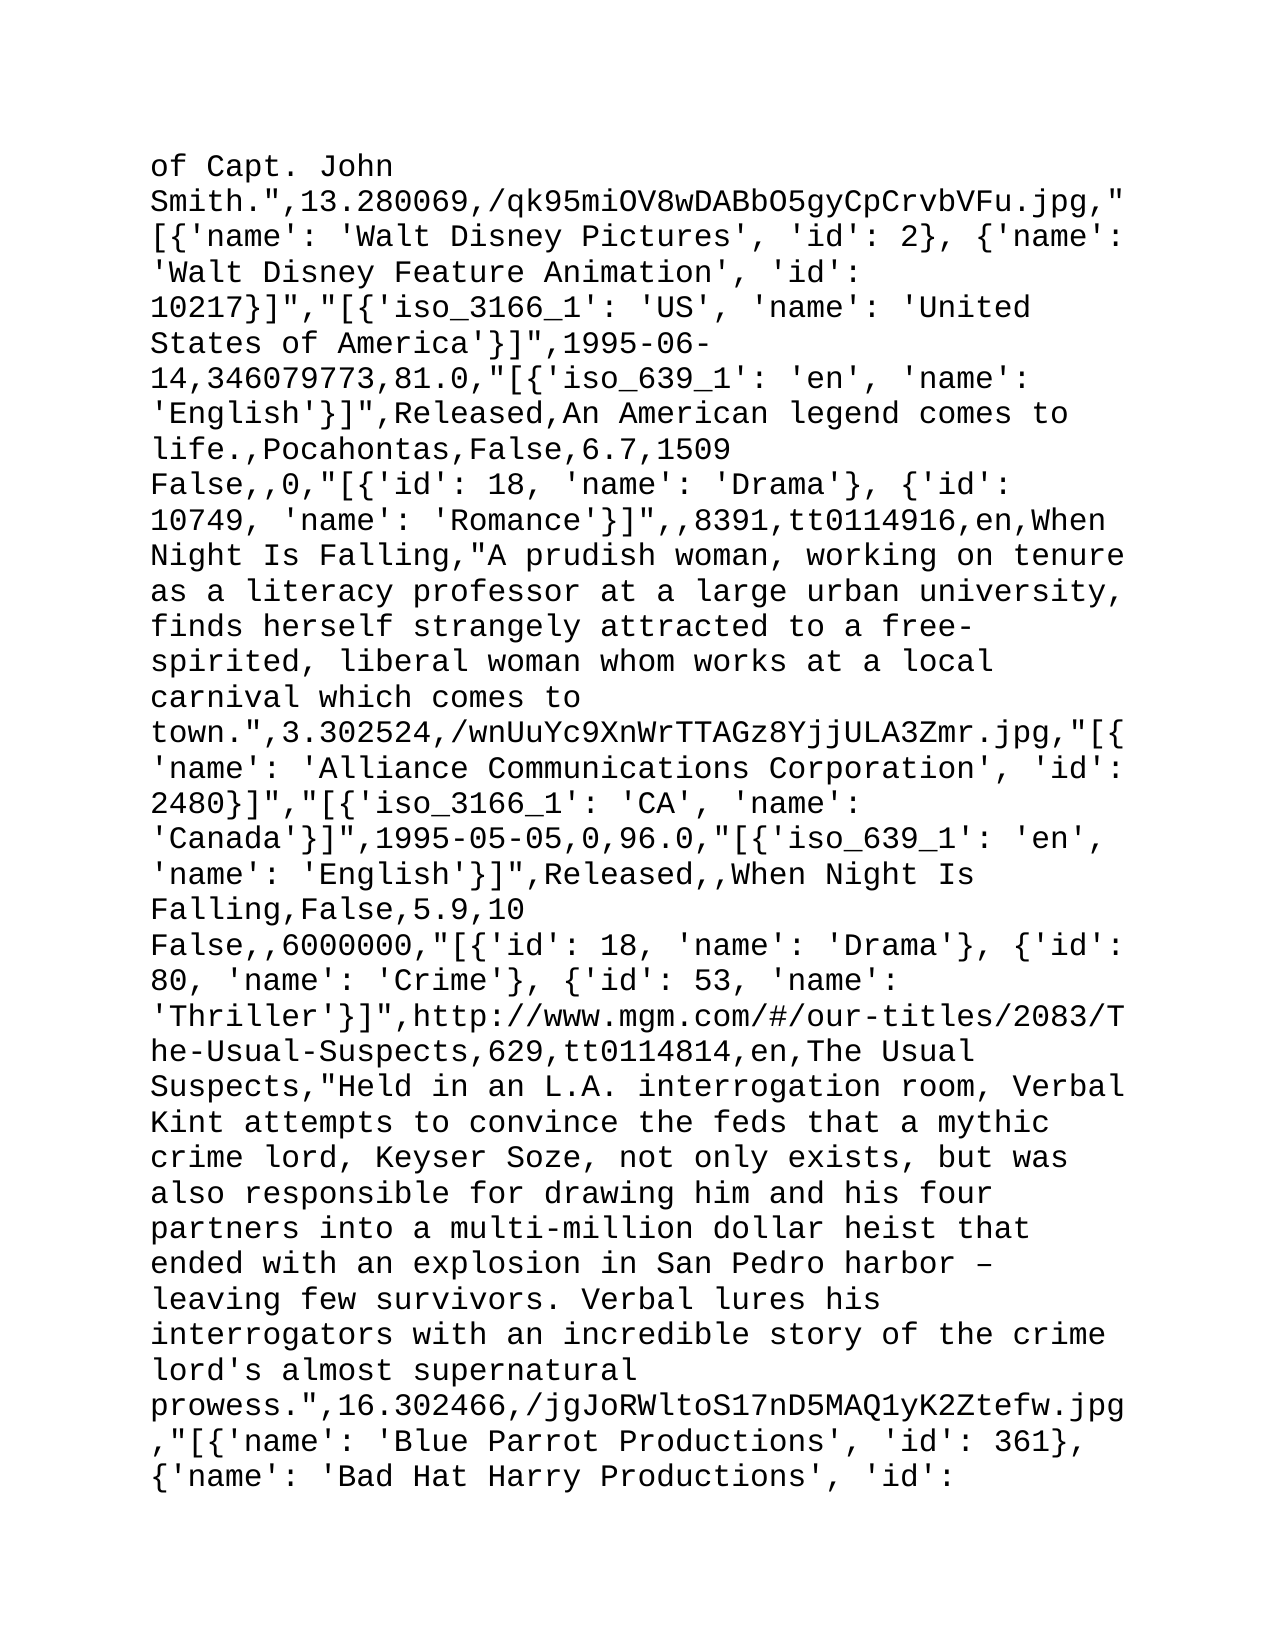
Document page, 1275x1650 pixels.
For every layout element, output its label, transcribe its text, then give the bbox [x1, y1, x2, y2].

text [150, 150, 1125, 469]
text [150, 929, 1125, 1496]
text False,,0,"[{'id': 18, 'name': 'Drama'}, {'id': 10749, 'name': 'Romance'}]",,8391,tt0114916,en,When Night Is Falling,"A prudish woman, working on tenure as a literacy professor at a large urban university, finds herself strangely attracted to a free-spirited, liberal woman whom works at a local carnival which comes to town.",3.302524,/wnUuYc9XnWrTTAGz8YjjULA3Zmr.jpg,"[{'name': 'Alliance Communications Corporation', 'id': 2480}]","[{'iso_3166_1': 'CA', 'name': 'Canada'}]",1995-05-05,0,96.0,"[{'iso_639_1': 'en', 'name': 'English'}]",Released,,When Night Is Falling,False,5.9,10 [150, 469, 1125, 929]
